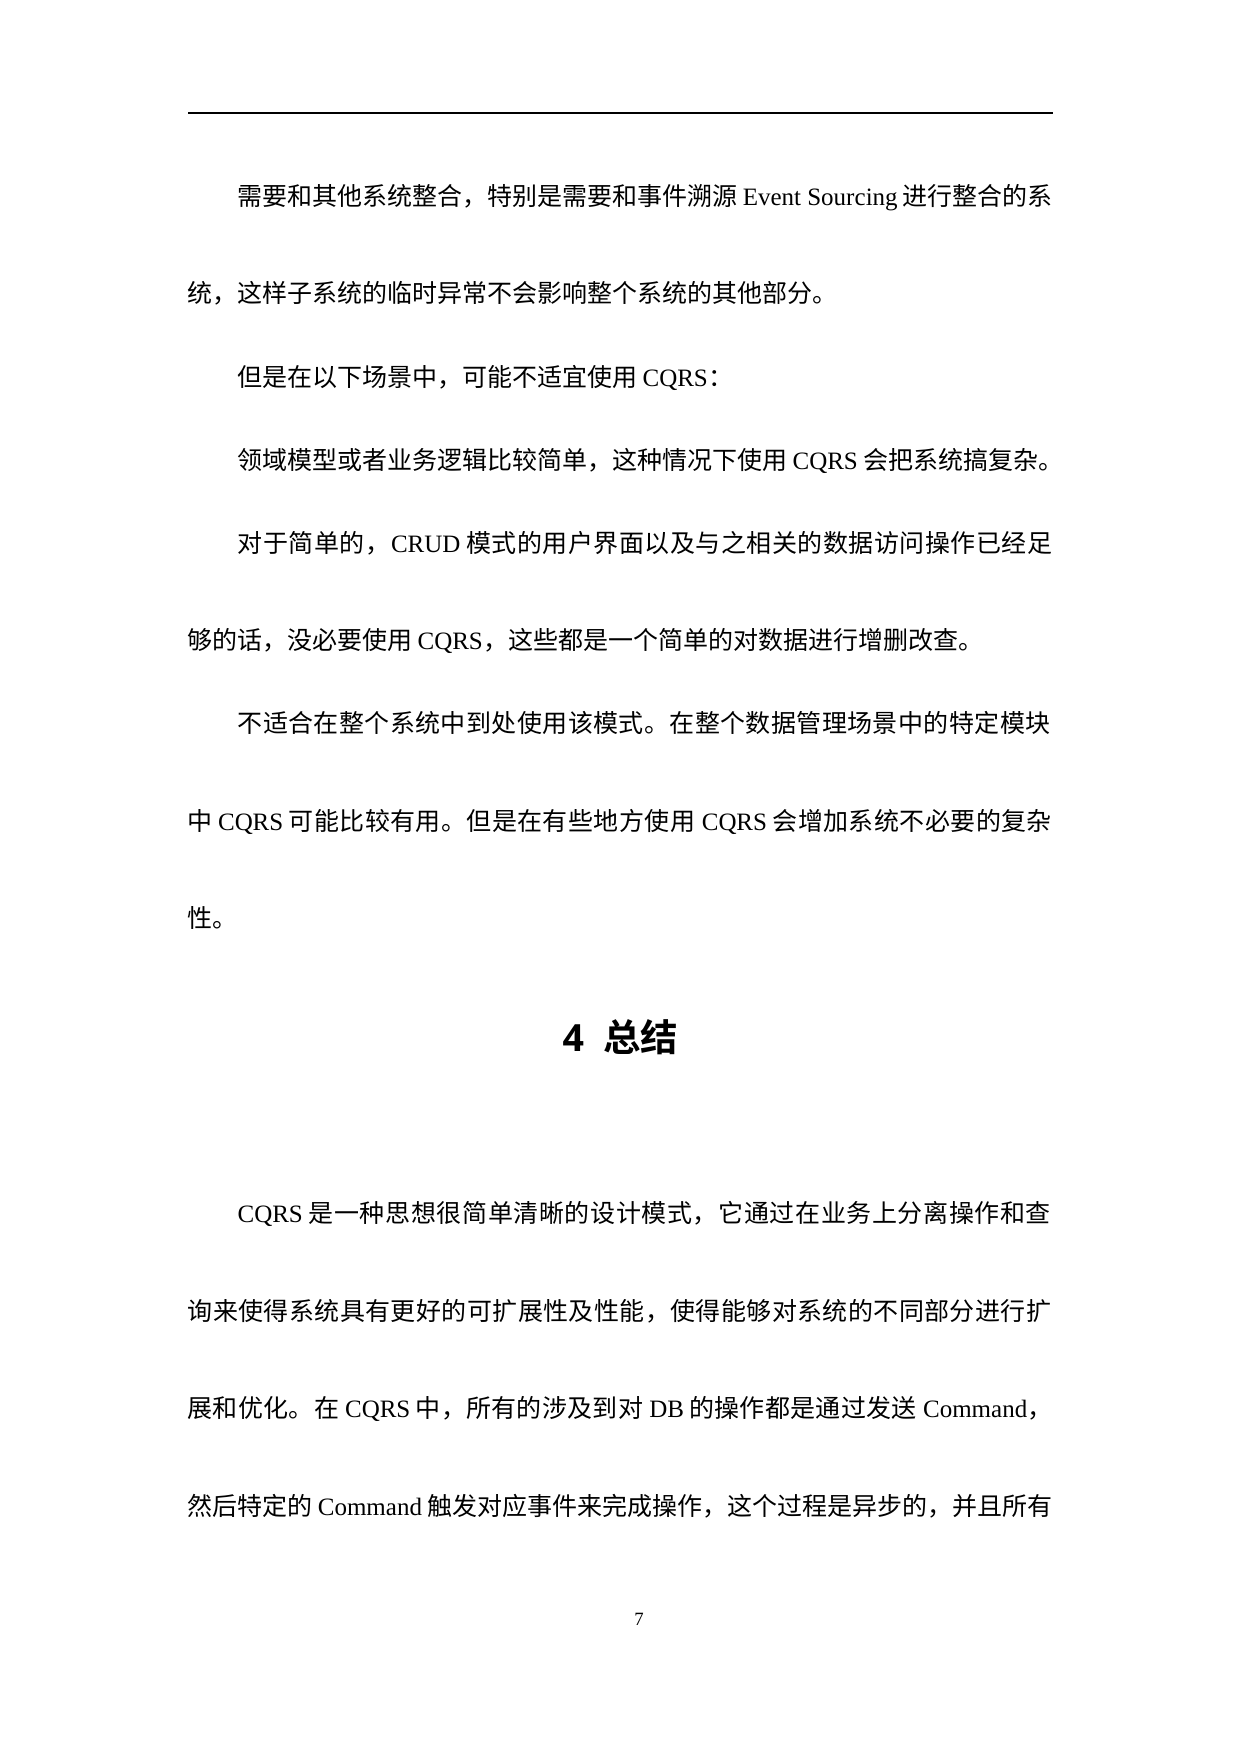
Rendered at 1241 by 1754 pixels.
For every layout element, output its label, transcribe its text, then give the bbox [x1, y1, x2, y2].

text 但是在以下场景中，可能不适宜使用CQRS： [187, 343, 1053, 408]
text 对于简单的，CRUD模式的用户界面以及与之相关的数据访问操作已经足够的话，没必要使用CQRS，这些都是一个简单的对数据进行增删改查。 [187, 509, 1053, 671]
text 领域模型或者业务逻辑比较简单，这种情况下使用CQRS会把系统搞复杂。 [187, 426, 1053, 491]
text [187, 1179, 1053, 1537]
subtitle 4 总结 [187, 1003, 1053, 1068]
text 需要和其他系统整合，特别是需要和事件溯源Event Sourcing进行整合的系统，这样子系统的临时异常不会影响整个系统的其他部分。 [187, 162, 1053, 324]
text 不适合在整个系统中到处使用该模式。在整个数据管理场景中的特定模块中CQRS可能比较有用。但是在有些地方使用CQRS会增加系统不必要的复杂性。 [187, 689, 1053, 949]
